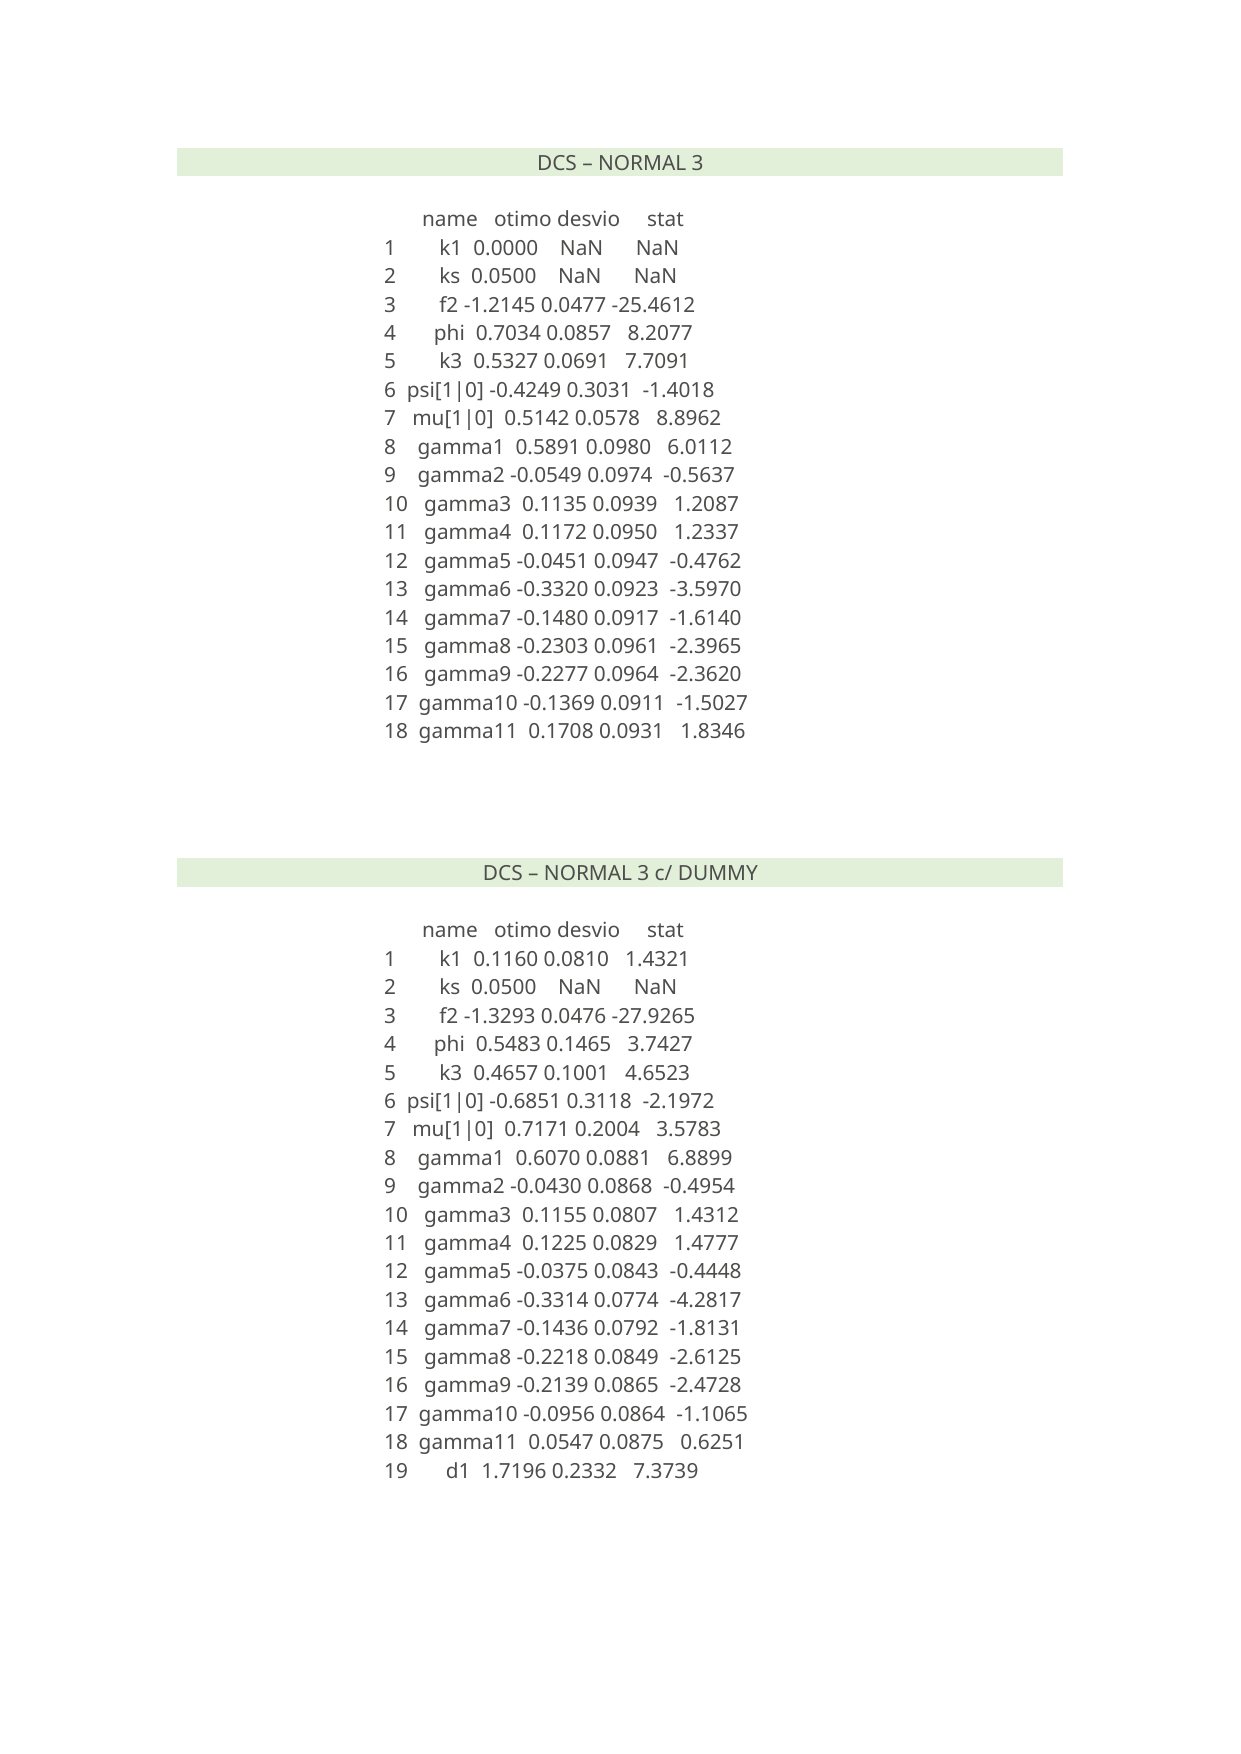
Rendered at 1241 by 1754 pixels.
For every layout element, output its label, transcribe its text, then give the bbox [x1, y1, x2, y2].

text 8 gamma1 0.6070 0.0881 6.8899 [177, 1143, 1063, 1171]
text 4 phi 0.7034 0.0857 8.2077 [177, 318, 1063, 347]
text 17 gamma10 -0.1369 0.0911 -1.5027 [177, 688, 1063, 716]
text 9 gamma2 -0.0549 0.0974 -0.5637 [177, 460, 1063, 489]
text 8 gamma1 0.5891 0.0980 6.0112 [177, 432, 1063, 460]
text name otimo desvio stat [177, 915, 1063, 944]
text 10 gamma3 0.1135 0.0939 1.2087 [177, 489, 1063, 517]
text 3 f2 -1.3293 0.0476 -27.9265 [177, 1001, 1063, 1029]
text 11 gamma4 0.1225 0.0829 1.4777 [177, 1228, 1063, 1257]
text 14 gamma7 -0.1436 0.0792 -1.8131 [177, 1313, 1063, 1342]
text 4 phi 0.5483 0.1465 3.7427 [177, 1029, 1063, 1058]
text 5 k3 0.4657 0.1001 4.6523 [177, 1058, 1063, 1086]
text 1 k1 0.1160 0.0810 1.4321 [177, 944, 1063, 972]
text 6 psi[1|0] -0.4249 0.3031 -1.4018 [177, 375, 1063, 403]
text 10 gamma3 0.1155 0.0807 1.4312 [177, 1200, 1063, 1228]
text 13 gamma6 -0.3320 0.0923 -3.5970 [177, 574, 1063, 603]
text 9 gamma2 -0.0430 0.0868 -0.4954 [177, 1171, 1063, 1200]
text 7 mu[1|0] 0.7171 0.2004 3.5783 [177, 1114, 1063, 1143]
text 3 f2 -1.2145 0.0477 -25.4612 [177, 290, 1063, 318]
text name otimo desvio stat [177, 204, 1063, 233]
text 7 mu[1|0] 0.5142 0.0578 8.8962 [177, 403, 1063, 432]
text 17 gamma10 -0.0956 0.0864 -1.1065 [177, 1399, 1063, 1427]
text DCS – NORMAL 3 [177, 148, 1063, 176]
text 13 gamma6 -0.3314 0.0774 -4.2817 [177, 1285, 1063, 1313]
text DCS – NORMAL 3 c/ DUMMY [177, 858, 1063, 887]
text 1 k1 0.0000 NaN NaN [177, 233, 1063, 261]
text 18 gamma11 0.0547 0.0875 0.6251 [177, 1427, 1063, 1456]
text 18 gamma11 0.1708 0.0931 1.8346 [177, 716, 1063, 745]
text 15 gamma8 -0.2303 0.0961 -2.3965 [177, 631, 1063, 659]
text 15 gamma8 -0.2218 0.0849 -2.6125 [177, 1342, 1063, 1370]
text 6 psi[1|0] -0.6851 0.3118 -2.1972 [177, 1086, 1063, 1114]
text 16 gamma9 -0.2139 0.0865 -2.4728 [177, 1370, 1063, 1399]
text 12 gamma5 -0.0375 0.0843 -0.4448 [177, 1257, 1063, 1285]
text 5 k3 0.5327 0.0691 7.7091 [177, 347, 1063, 375]
text 12 gamma5 -0.0451 0.0947 -0.4762 [177, 546, 1063, 574]
text 2 ks 0.0500 NaN NaN [177, 972, 1063, 1001]
text 2 ks 0.0500 NaN NaN [177, 261, 1063, 290]
text 14 gamma7 -0.1480 0.0917 -1.6140 [177, 603, 1063, 631]
text 16 gamma9 -0.2277 0.0964 -2.3620 [177, 659, 1063, 688]
text 19 d1 1.7196 0.2332 7.3739 [177, 1456, 1063, 1484]
text 11 gamma4 0.1172 0.0950 1.2337 [177, 517, 1063, 546]
